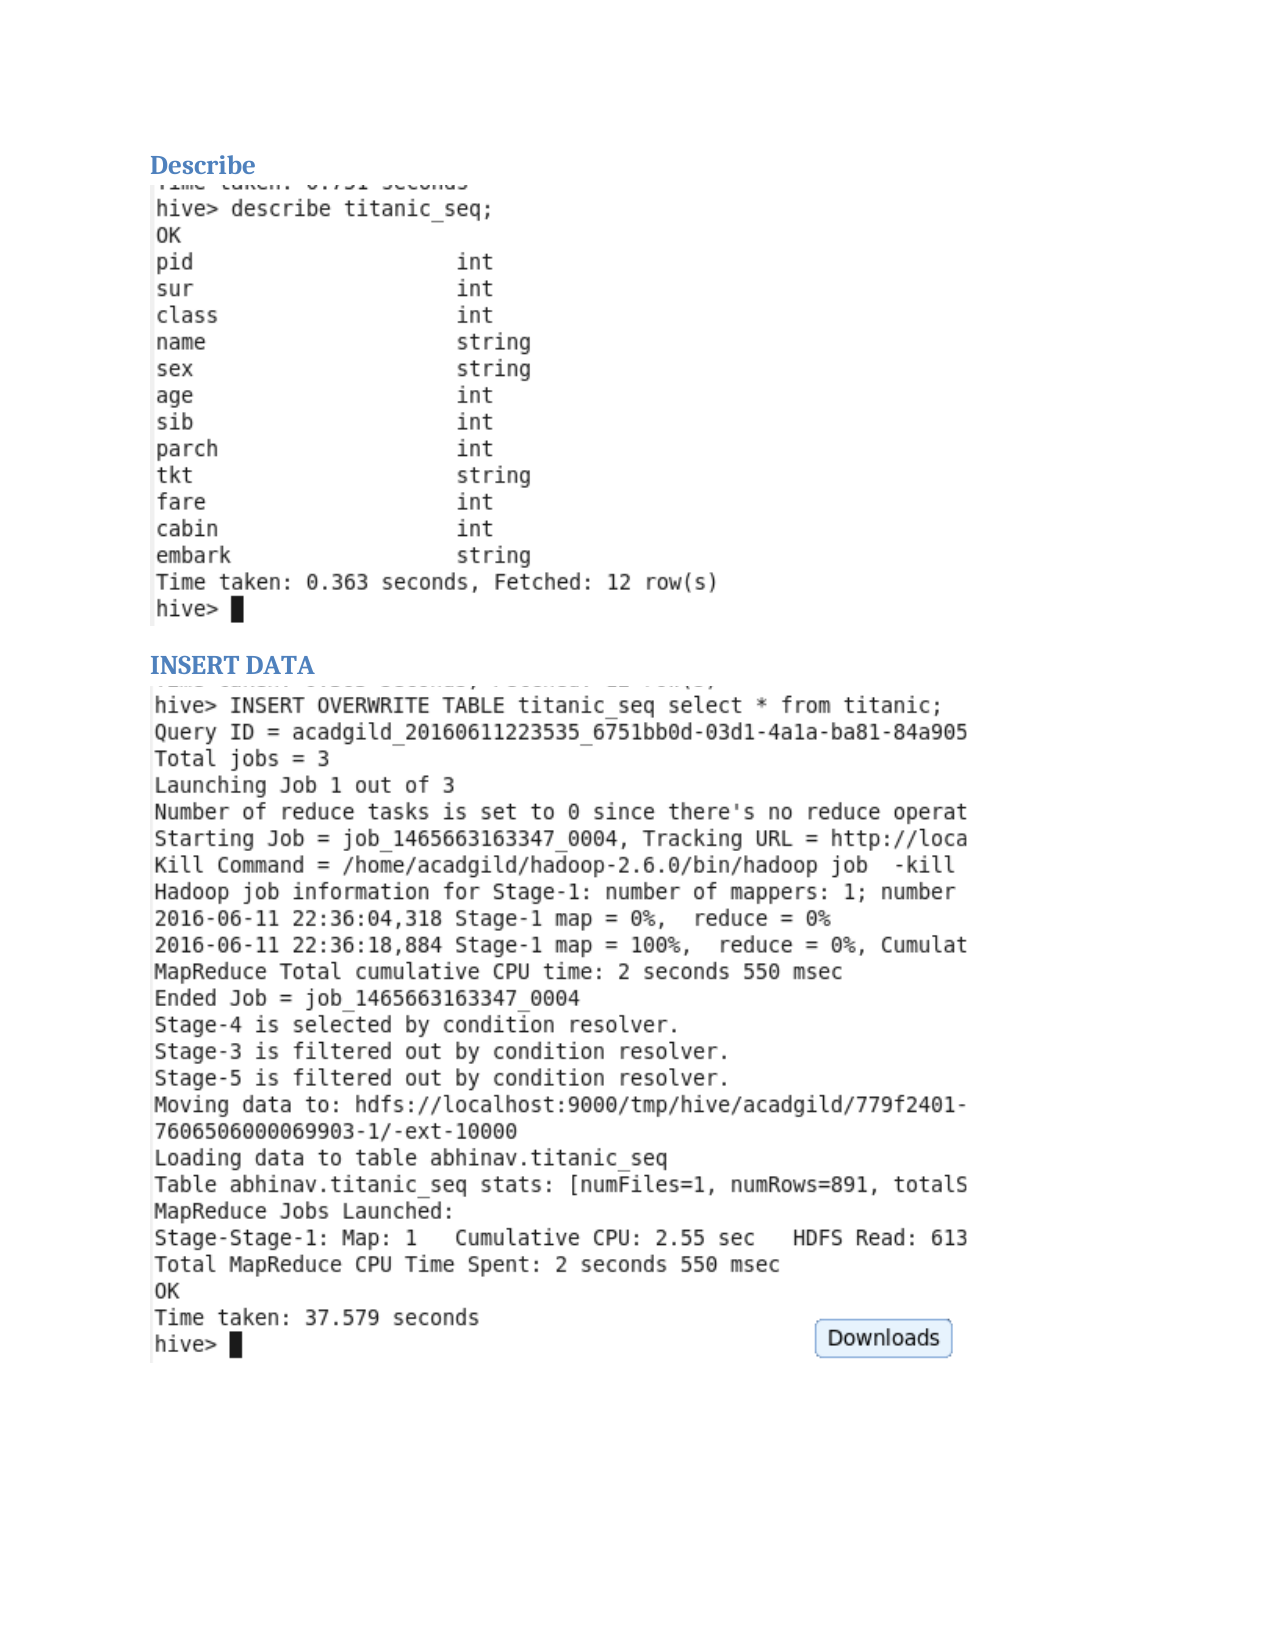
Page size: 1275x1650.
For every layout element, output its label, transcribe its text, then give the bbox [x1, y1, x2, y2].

subtitle INSERT DATA [150, 650, 1125, 681]
picture [150, 686, 967, 1363]
subtitle Describe [150, 150, 1125, 181]
picture [150, 185, 749, 626]
